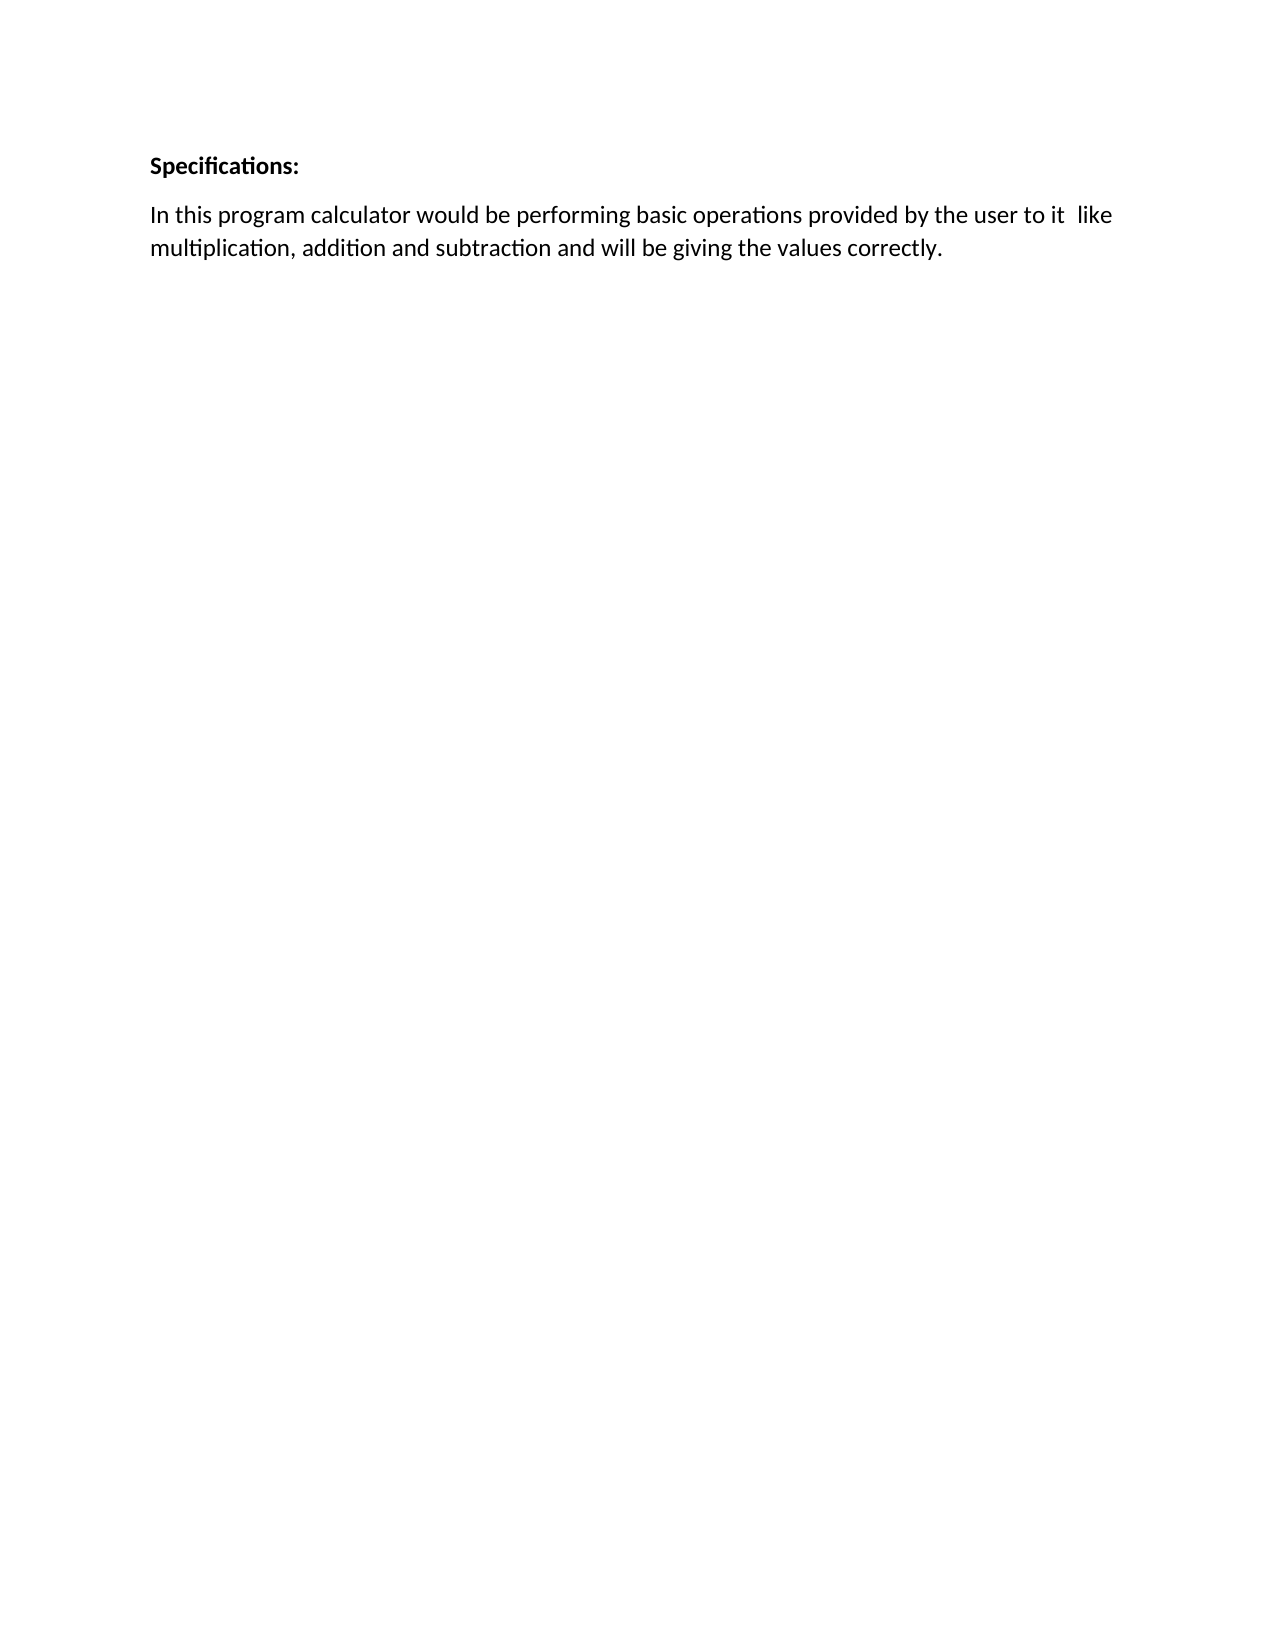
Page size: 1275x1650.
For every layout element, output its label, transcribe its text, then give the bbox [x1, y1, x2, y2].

text Specifications: [150, 150, 1125, 181]
text In this program calculator would be performing basic operations provided by the user to it like multiplication, addition and subtraction and will be giving the values correctly. [150, 199, 1125, 263]
